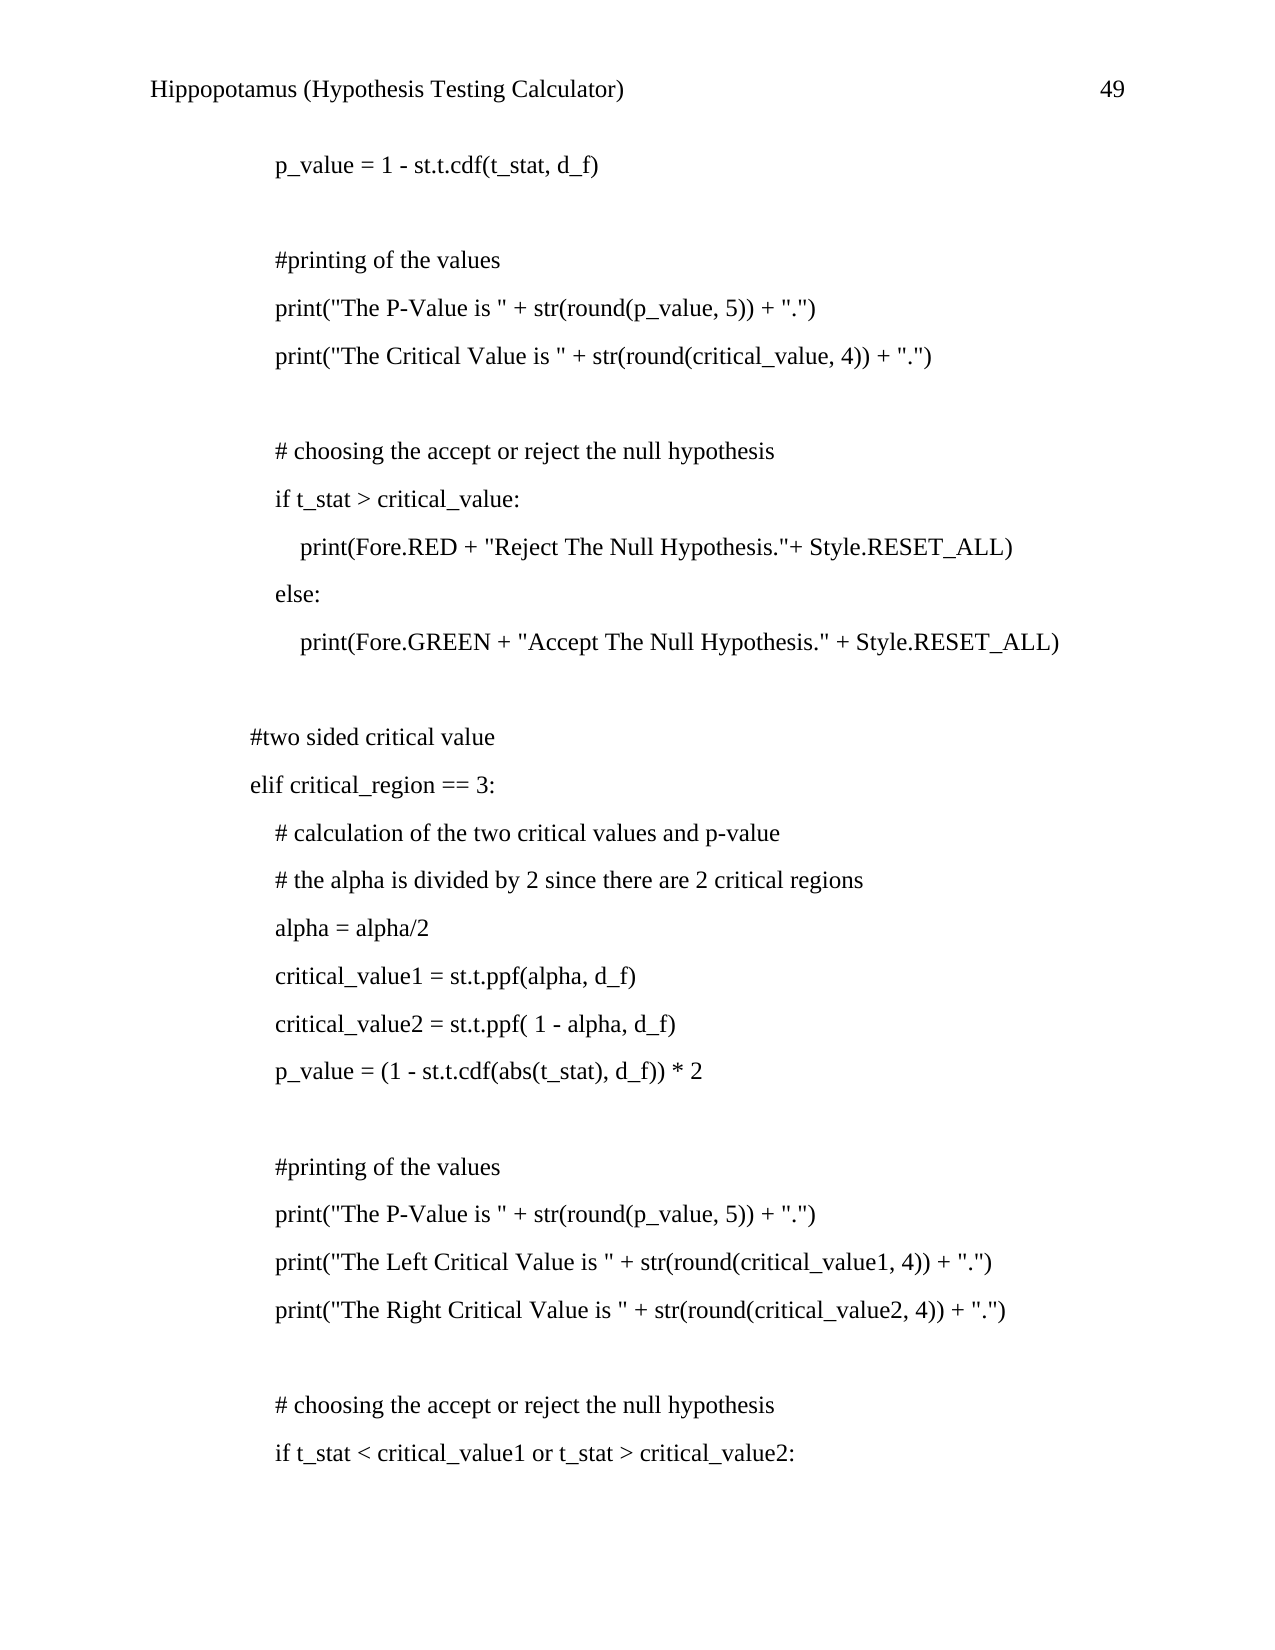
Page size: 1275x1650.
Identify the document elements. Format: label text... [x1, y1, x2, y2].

text #printing of the values [225, 245, 1125, 274]
text else: [225, 579, 1125, 608]
text #two sided critical value [225, 722, 1125, 751]
text elif critical_region == 3: [225, 770, 1125, 799]
text print("The P-Value is " + str(round(p_value, 5)) + ".") [225, 293, 1125, 322]
text critical_value1 = st.t.ppf(alpha, d_f) [225, 961, 1125, 990]
text print("The P-Value is " + str(round(p_value, 5)) + ".") [225, 1199, 1125, 1228]
text # choosing the accept or reject the null hypothesis [225, 1390, 1125, 1419]
text print("The Critical Value is " + str(round(critical_value, 4)) + ".") [225, 341, 1125, 369]
text if t_stat > critical_value: [225, 484, 1125, 513]
text # choosing the accept or reject the null hypothesis [225, 436, 1125, 465]
text p_value = 1 - st.t.cdf(t_stat, d_f) [225, 150, 1125, 179]
text # the alpha is divided by 2 since there are 2 critical regions [225, 866, 1125, 894]
text alpha = alpha/2 [225, 913, 1125, 942]
text critical_value2 = st.t.ppf( 1 - alpha, d_f) [225, 1009, 1125, 1037]
text print("The Right Critical Value is " + str(round(critical_value2, 4)) + ".") [225, 1295, 1125, 1324]
text print("The Left Critical Value is " + str(round(critical_value1, 4)) + ".") [225, 1247, 1125, 1276]
text if t_stat < critical_value1 or t_stat > critical_value2: [225, 1438, 1125, 1467]
text # calculation of the two critical values and p-value [225, 818, 1125, 847]
text #printing of the values [225, 1152, 1125, 1181]
text p_value = (1 - st.t.cdf(abs(t_stat), d_f)) * 2 [225, 1056, 1125, 1085]
text print(Fore.RED + "Reject The Null Hypothesis."+ Style.RESET_ALL) [225, 532, 1125, 560]
text print(Fore.GREEN + "Accept The Null Hypothesis." + Style.RESET_ALL) [225, 627, 1125, 656]
